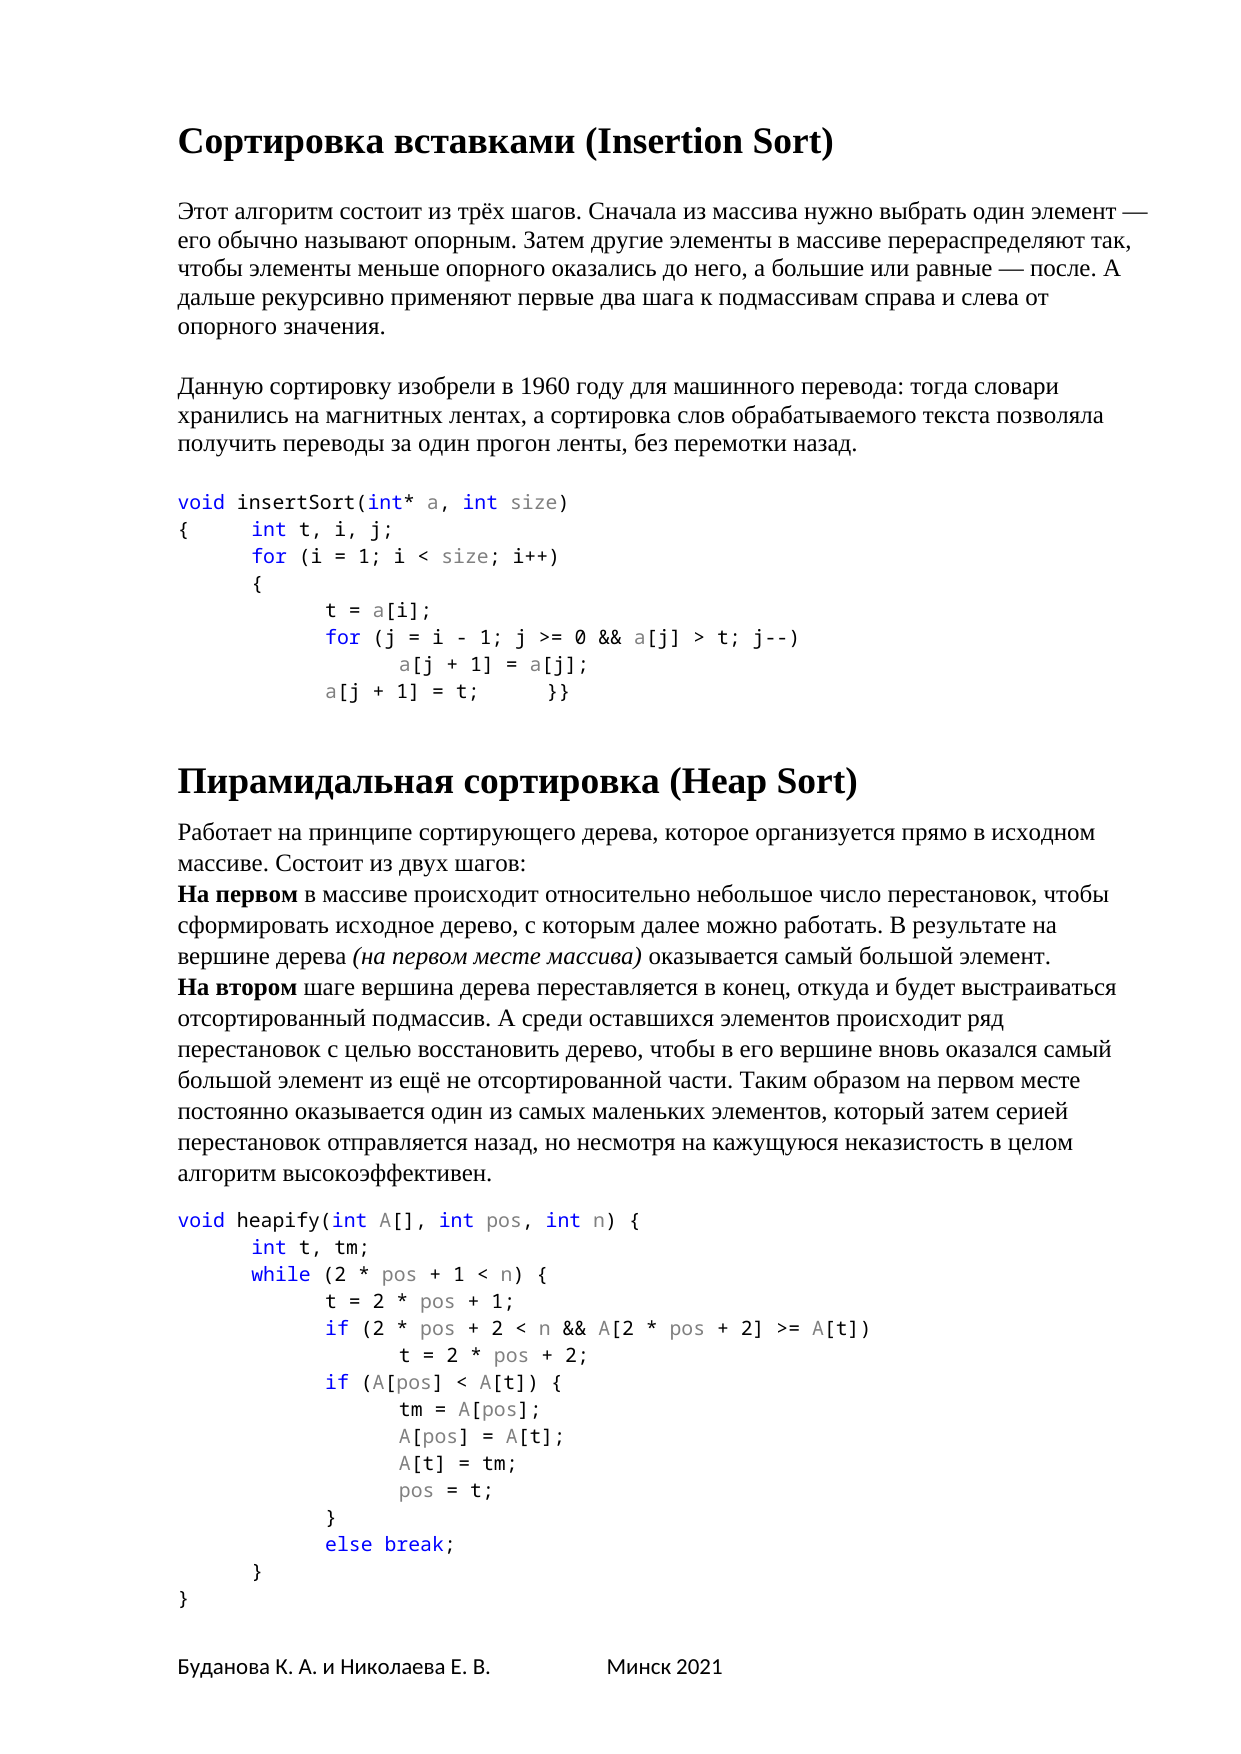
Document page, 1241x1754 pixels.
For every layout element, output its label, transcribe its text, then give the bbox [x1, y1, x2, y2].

text if (2 * pos + 2 < n && A[2 * pos + 2] >= A[t]) [177, 1314, 1152, 1341]
text if (A[pos] < A[t]) { [177, 1368, 1152, 1395]
text a[j + 1] = a[j]; [177, 650, 1152, 677]
text Данную сортировку изобрели в 1960 году для машинного перевода: тогда словари хранились на магнитных лентах, а сортировка слов обрабатываемого текста позволяла получить переводы за один прогон ленты, без перемотки назад. [177, 371, 1152, 457]
subtitle Пирамидальная сортировка (Heap Sort) [177, 758, 1152, 801]
text A[t] = tm; [177, 1449, 1152, 1476]
text while (2 * pos + 1 < n) { [177, 1260, 1152, 1287]
subtitle Сортировка вставками (Insertion Sort) [177, 118, 1152, 161]
text } [177, 1557, 1152, 1584]
text } [177, 1503, 1152, 1530]
text } [177, 1584, 1152, 1611]
text void insertSort(int* a, int size) [177, 488, 1152, 515]
text pos = t; [177, 1476, 1152, 1503]
text else break; [177, 1530, 1152, 1557]
text { [177, 569, 1152, 596]
text a[j + 1] = t; }} [177, 677, 1152, 704]
text Этот алгоритм состоит из трёх шагов. Сначала из массива нужно выбрать один элемент — его обычно называют опорным. Затем другие элементы в массиве перераспределяют так, чтобы элементы меньше опорного оказались до него, а большие или равные — после. А дальше рекурсивно применяют первые два шага к подмассивам справа и слева от опорного значения. [177, 196, 1152, 340]
text t = a[i]; [177, 596, 1152, 623]
text Работает на принципе сортирующего дерева, которое организуется прямо в исходном массиве. Состоит из двух шагов: На первом в массиве происходит относительно небольшое число перестановок, чтобы сформировать исходное дерево, с которым далее можно работать. В результате на вершине дерева (на первом месте массива) оказывается самый большой элемент. На втором шаге вершина дерева переставляется в конец, откуда и будет выстраиваться отсортированный подмассив. А среди оставшихся элементов происходит ряд перестановок с целью восстановить дерево, чтобы в его вершине вновь оказался самый большой элемент из ещё не отсортированной части. Таким образом на первом месте постоянно оказывается один из самых маленьких элементов, который затем серией перестановок отправляется назад, но несмотря на кажущуюся неказистость в целом алгоритм высокоэффективен. [177, 817, 1152, 1187]
text A[pos] = A[t]; [177, 1422, 1152, 1449]
text tm = A[pos]; [177, 1395, 1152, 1422]
text void heapify(int A[], int pos, int n) { [177, 1206, 1152, 1233]
text for (i = 1; i < size; i++) [177, 542, 1152, 569]
text for (j = i - 1; j >= 0 && a[j] > t; j--) [177, 623, 1152, 650]
text { int t, i, j; [177, 515, 1152, 542]
text t = 2 * pos + 1; [177, 1287, 1152, 1314]
text int t, tm; [177, 1233, 1152, 1260]
text t = 2 * pos + 2; [177, 1341, 1152, 1368]
